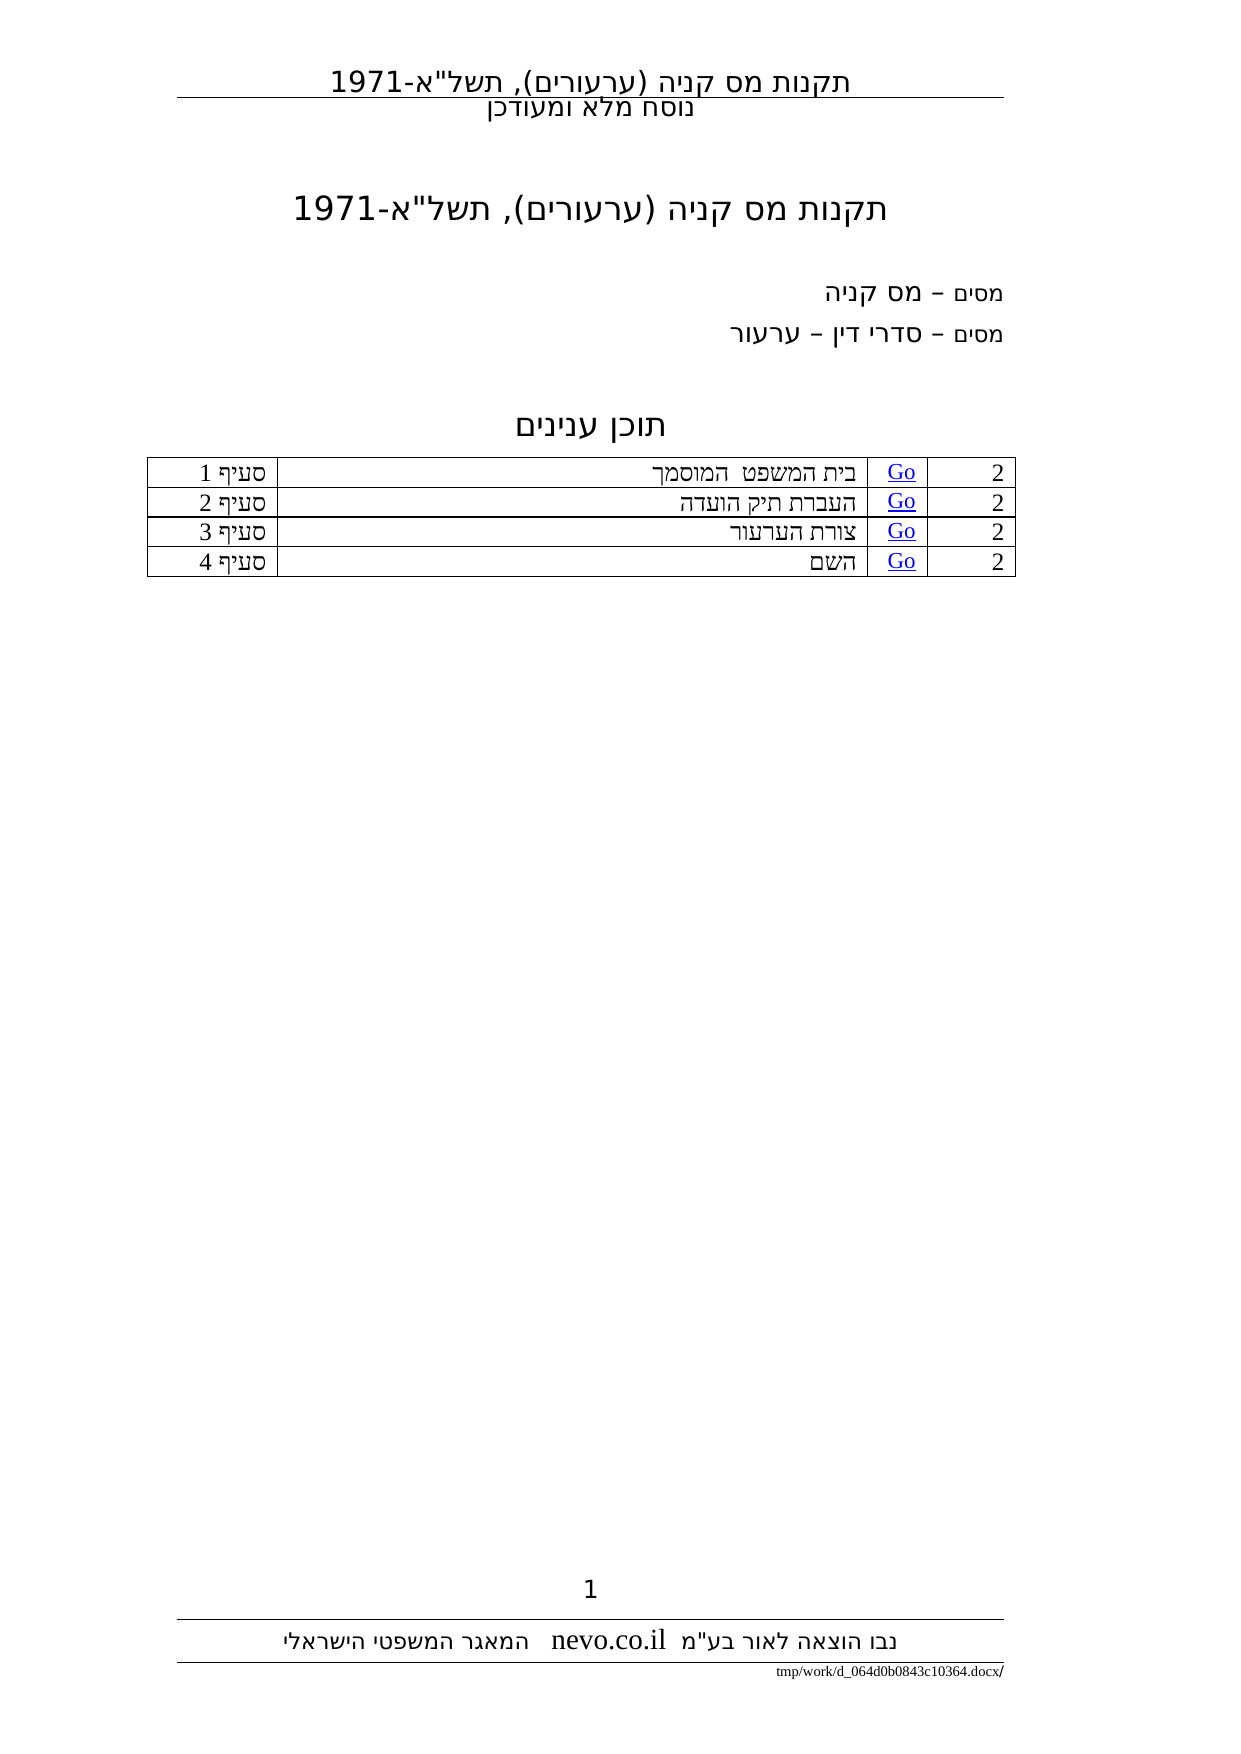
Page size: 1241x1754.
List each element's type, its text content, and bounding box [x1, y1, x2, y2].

table_cell Go [868, 547, 927, 576]
table_cell Go [868, 488, 927, 516]
text תוכן ענינים [177, 405, 1004, 444]
table_cell סעיף 2 [148, 488, 277, 516]
table_header סעיף 1 [148, 458, 277, 487]
table_header Go [868, 458, 927, 487]
table_cell סעיף 3 [148, 518, 277, 546]
table_cell Go [868, 518, 927, 546]
table_cell 2 [928, 547, 1015, 576]
table_header בית המשפט המוסמך [278, 458, 867, 487]
table_cell העברת תיק הועדה [278, 488, 867, 516]
table_header 2 [928, 458, 1015, 487]
text תקנות מס קניה (ערעורים), תשל"א-1971 [177, 189, 1004, 228]
table_cell 2 [928, 488, 1015, 516]
table_cell סעיף 4 [148, 547, 277, 576]
text מסים – מס קניה [59, 276, 1004, 307]
table_cell צורת הערעור [278, 518, 867, 546]
table_cell 2 [928, 518, 1015, 546]
text מסים – סדרי דין – ערעור [59, 318, 1004, 349]
table_cell השם [278, 547, 867, 576]
